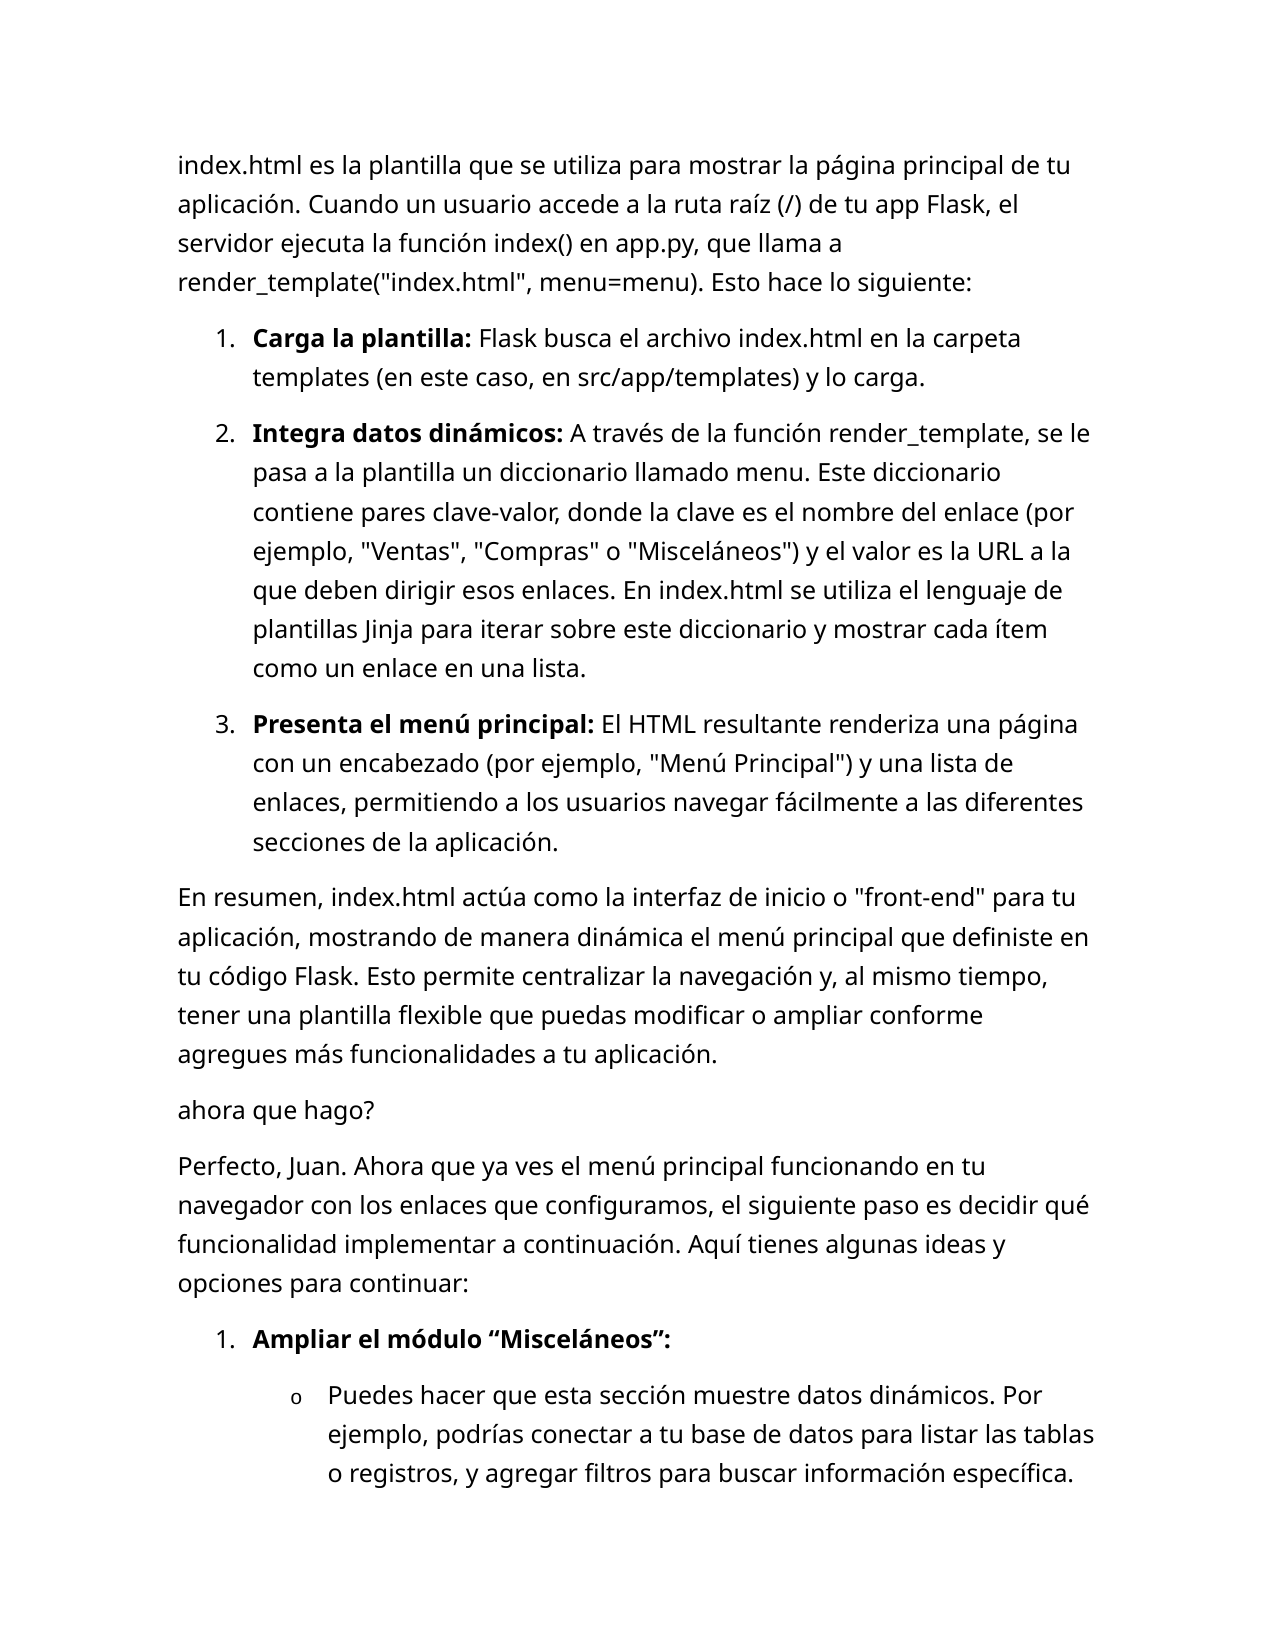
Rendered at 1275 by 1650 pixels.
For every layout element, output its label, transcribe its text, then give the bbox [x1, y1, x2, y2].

text ahora que hago? [177, 1093, 1098, 1127]
text Perfecto, Juan. Ahora que ya ves el menú principal funcionando en tu navegador con los enlaces que configuramos, el siguiente paso es decidir qué funcionalidad implementar a continuación. Aquí tienes algunas ideas y opciones para continuar: [177, 1148, 1098, 1300]
text index.html es la plantilla que se utiliza para mostrar la página principal de tu aplicación. Cuando un usuario accede a la ruta raíz (/) de tu app Flask, el servidor ejecuta la función index() en app.py, que llama a render_template("index.html", menu=menu). Esto hace lo siguiente: [177, 148, 1098, 299]
list Ampliar el módulo “Misceláneos”: [215, 1322, 1098, 1356]
list Presenta el menú principal: El HTML resultante renderiza una página con un encabezado (por ejemplo, "Menú Principal") y una lista de enlaces, permitiendo a los usuarios navegar fácilmente a las diferentes secciones de la aplicación. [215, 707, 1098, 858]
text En resumen, index.html actúa como la interfaz de inicio o "front-end" para tu aplicación, mostrando de manera dinámica el menú principal que definiste en tu código Flask. Esto permite centralizar la navegación y, al mismo tiempo, tener una plantilla flexible que puedas modificar o ampliar conforme agregues más funcionalidades a tu aplicación. [177, 880, 1098, 1071]
list Integra datos dinámicos: A través de la función render_template, se le pasa a la plantilla un diccionario llamado menu. Este diccionario contiene pares clave-valor, donde la clave es el nombre del enlace (por ejemplo, "Ventas", "Compras" o "Misceláneos") y el valor es la URL a la que deben dirigir esos enlaces. En index.html se utiliza el lenguaje de plantillas Jinja para iterar sobre este diccionario y mostrar cada ítem como un enlace en una lista. [215, 416, 1098, 685]
list Carga la plantilla: Flask busca el archivo index.html en la carpeta templates (en este caso, en src/app/templates) y lo carga. [215, 321, 1098, 394]
list Puedes hacer que esta sección muestre datos dinámicos. Por ejemplo, podrías conectar a tu base de datos para listar las tablas o registros, y agregar filtros para buscar información específica. [290, 1378, 1098, 1490]
